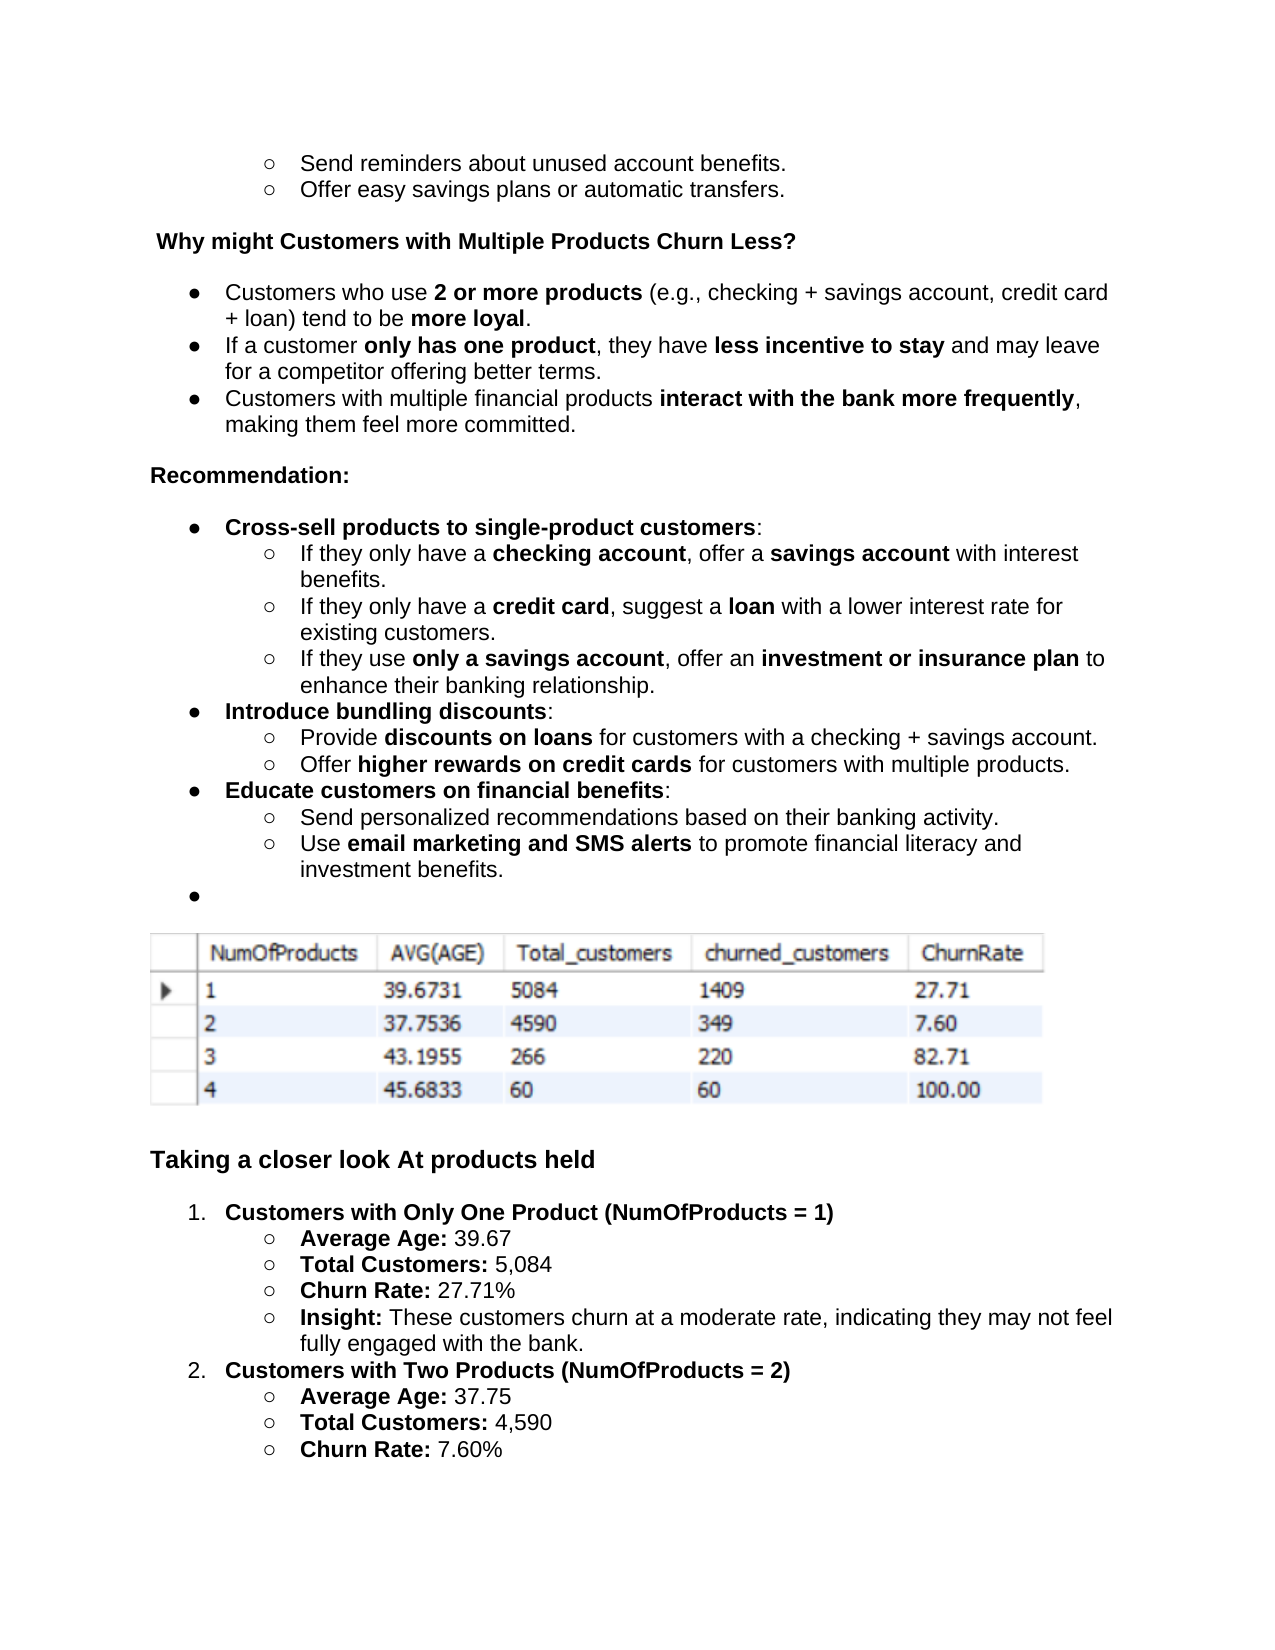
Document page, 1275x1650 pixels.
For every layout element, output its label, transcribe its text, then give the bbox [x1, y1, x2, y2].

list Send personalized recommendations based on their banking activity. [262, 803, 1125, 830]
list Churn Rate: 7.60% [262, 1436, 1125, 1462]
list Customers who use 2 or more products (e.g., checking + savings account, credit card + loan) tend to be more loyal. [187, 279, 1125, 332]
list Total Customers: 5,084 [262, 1251, 1125, 1277]
list Send reminders about unused account benefits. [262, 150, 1125, 176]
list Provide discounts on loans for customers with a checking + savings account. [262, 724, 1125, 751]
list If a customer only has one product, they have less incentive to stay and may leave for a competitor offering better terms. [187, 332, 1125, 384]
list Average Age: 37.75 [262, 1383, 1125, 1409]
picture [150, 933, 1275, 1120]
list Educate customers on financial benefits: [187, 777, 1125, 803]
list Insight: These customers churn at a moderate rate, indicating they may not feel fully engaged with the bank. [262, 1304, 1125, 1357]
text Recommendation: [150, 462, 1125, 488]
list Use email marketing and SMS alerts to promote financial literacy and investment benefits. [262, 830, 1125, 882]
list Customers with Two Products (NumOfProducts = 2) [187, 1357, 1125, 1383]
list Churn Rate: 27.71% [262, 1277, 1125, 1304]
list Customers with multiple financial products interact with the bank more frequently, making them feel more committed. [187, 384, 1125, 437]
list Customers with Only One Product (NumOfProducts = 1) [187, 1198, 1125, 1225]
list If they only have a checking account, offer a savings account with interest benefits. [262, 540, 1125, 593]
subtitle Why might Customers with Multiple Products Churn Less? [150, 228, 1125, 254]
text Taking a closer look At products held [150, 1145, 1125, 1173]
list Introduce bundling discounts: [187, 698, 1125, 724]
list Offer higher rewards on credit cards for customers with multiple products. [262, 751, 1125, 777]
list Cross-sell products to single-product customers: [187, 513, 1125, 540]
list If they only have a credit card, suggest a loan with a lower interest rate for existing customers. [262, 593, 1125, 645]
list Offer easy savings plans or automatic transfers. [262, 176, 1125, 203]
list Total Customers: 4,590 [262, 1409, 1125, 1436]
list Average Age: 39.67 [262, 1225, 1125, 1251]
list If they use only a savings account, offer an investment or insurance plan to enhance their banking relationship. [262, 645, 1125, 698]
